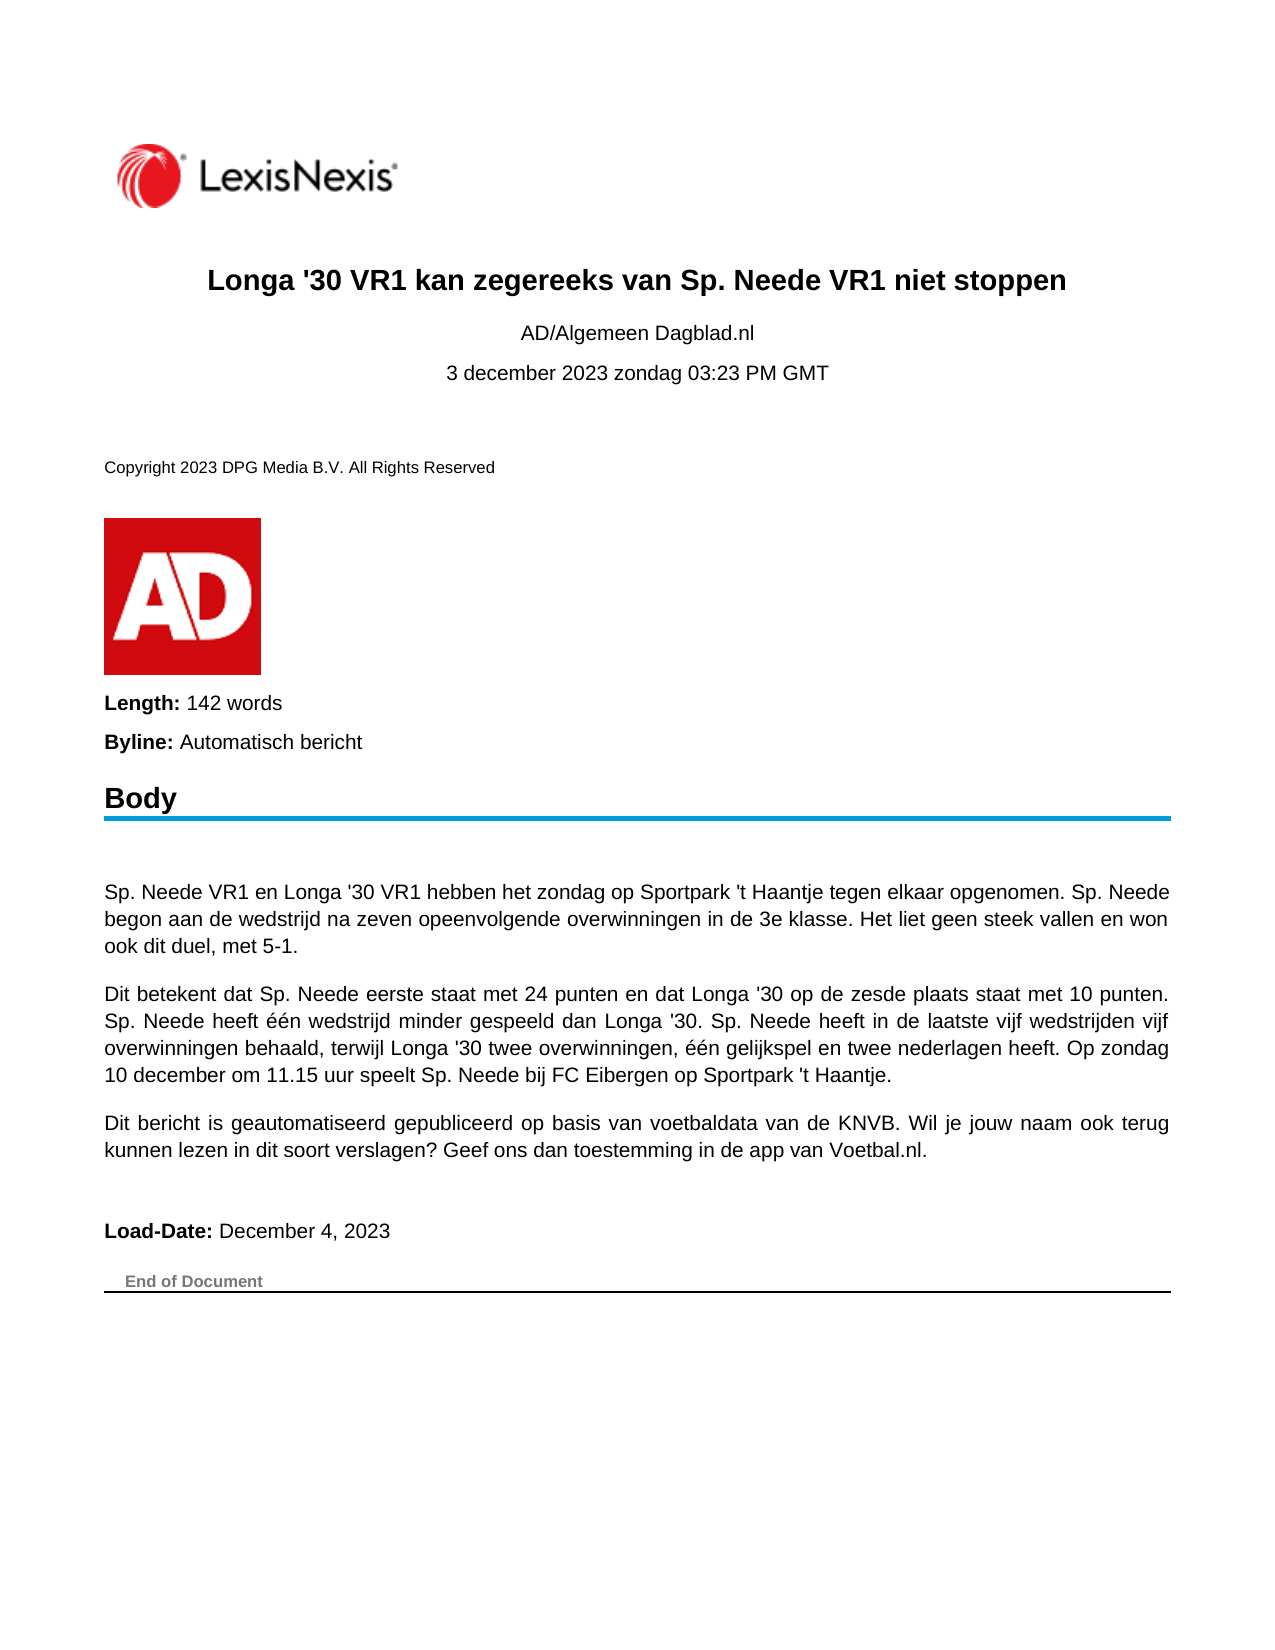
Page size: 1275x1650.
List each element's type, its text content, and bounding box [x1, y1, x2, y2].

text Dit betekent dat Sp. Neede eerste staat met 24 punten en dat Longa '30 op de zesde plaats staat met 10 punten. Sp. Neede heeft één wedstrijd minder gespeeld dan Longa '30. Sp. Neede heeft in de laatste vijf wedstrijden vijf overwinningen behaald, terwijl Longa '30 twee overwinningen, één gelijkspel en twee nederlagen heeft. Op zondag 10 december om 11.15 uur speelt Sp. Neede bij FC Eibergen op Sportpark 't Haantje. [104, 979, 1171, 1087]
text End of Document [125, 1272, 1171, 1291]
text Load-Date: December 4, 2023 [104, 1187, 1171, 1243]
text AD/Algemeen Dagblad.nl [104, 318, 1171, 345]
text Copyright 2023 DPG Media B.V. All Rights Reserved [104, 426, 1171, 477]
picture [104, 518, 261, 675]
text Byline: Automatisch bericht [104, 727, 1171, 754]
text Dit bericht is geautomatiseerd gepubliceerd op basis van voetbaldata van de KNVB. Wil je jouw naam ook terug kunnen lezen in dit soort verslagen? Geef ons dan toestemming in de app van Voetbal.nl. [104, 1108, 1171, 1162]
subtitle Longa '30 VR1 kan zegereeks van Sp. Neede VR1 niet stoppen [104, 261, 1171, 297]
picture [104, 144, 412, 208]
text Body [104, 779, 1171, 814]
text Length: 142 words [104, 687, 1171, 714]
text Sp. Neede VR1 en Longa '30 VR1 hebben het zondag op Sportpark 't Haantje tegen elkaar opgenomen. Sp. Neede begon aan de wedstrijd na zeven opeenvolgende overwinningen in de 3e klasse. Het liet geen steek vallen en won ook dit duel, met 5-1. [104, 877, 1171, 958]
text 3 december 2023 zondag 03:23 PM GMT [104, 357, 1171, 384]
